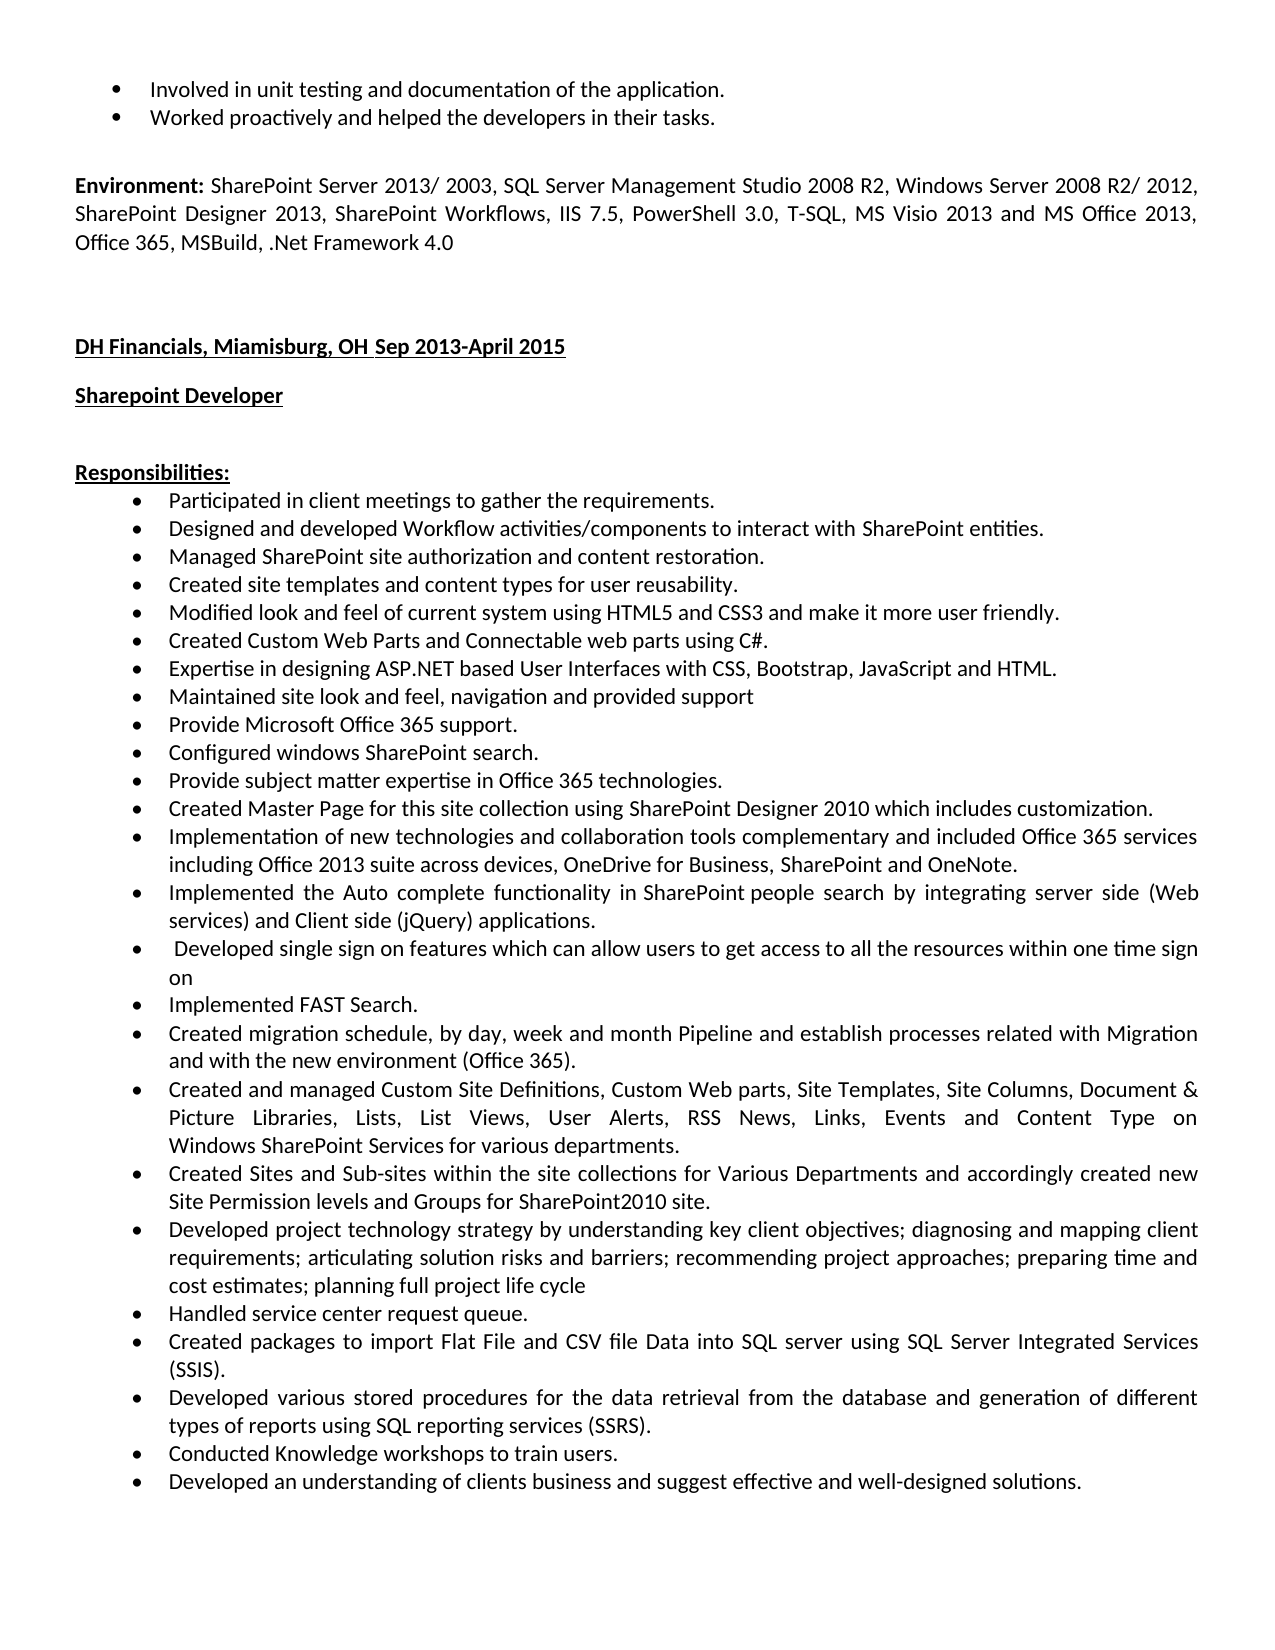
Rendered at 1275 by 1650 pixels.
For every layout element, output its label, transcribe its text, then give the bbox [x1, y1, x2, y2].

list Participated in client meetings to gather the requirements. [131, 486, 1200, 514]
list Created Sites and Sub-sites within the site collections for Various Departments and accordingly created new Site Permission levels and Groups for SharePoint2010 site. [131, 1159, 1200, 1215]
list Implementation of new technologies and collaboration tools complementary and included Office 365 services including Office 2013 suite across devices, OneDrive for Business, SharePoint and OneNote. [131, 822, 1200, 878]
list Worked proactively and helped the developers in their tasks. [112, 103, 1200, 131]
list Involved in unit testing and documentation of the application. [112, 75, 1200, 103]
list Expertise in designing ASP.NET based User Interfaces with CSS, Bootstrap, JavaScript and HTML. [131, 654, 1200, 682]
list Provide subject matter expertise in Office 365 technologies. [131, 766, 1200, 794]
list Implemented the Auto complete functionality in SharePoint people search by integrating server side (Web services) and Client side (jQuery) applications. [131, 878, 1200, 934]
list Created site templates and content types for user reusability. [131, 570, 1200, 598]
list Created and managed Custom Site Definitions, Custom Web parts, Site Templates, Site Columns, Document & Picture Libraries, Lists, List Views, User Alerts, RSS News, Links, Events and Content Type on Windows SharePoint Services for various departments. [131, 1075, 1200, 1159]
subtitle DH Financials, Miamisburg, OH Sep 2013-April 2015 [75, 332, 1200, 361]
subtitle Sharepoint Developer [75, 381, 1200, 409]
list Provide Microsoft Office 365 support. [131, 710, 1200, 738]
list Modified look and feel of current system using HTML5 and CSS3 and make it more user friendly. [131, 598, 1200, 626]
list Created Master Page for this site collection using SharePoint Designer 2010 which includes customization. [131, 794, 1200, 822]
list Responsibilities: [75, 458, 1200, 486]
list Managed SharePoint site authorization and content restoration. [131, 542, 1200, 570]
list Maintained site look and feel, navigation and provided support [131, 682, 1200, 710]
list Designed and developed Workflow activities/components to interact with SharePoint entities. [131, 514, 1200, 542]
list Configured windows SharePoint search. [131, 738, 1200, 766]
list Handled service center request queue. [131, 1299, 1200, 1327]
list Implemented FAST Search. [131, 991, 1200, 1019]
list Created Custom Web Parts and Connectable web parts using C#. [131, 626, 1200, 654]
list Environment: SharePoint Server 2013/ 2003, SQL Server Management Studio 2008 R2, Windows Server 2008 R2/ 2012, SharePoint Designer 2013, SharePoint Workflows, IIS 7.5, PowerShell 3.0, T-SQL, MS Visio 2013 and MS Office 2013, Office 365, MSBuild, .Net Framework 4.0 [75, 172, 1200, 256]
list Conducted Knowledge workshops to train users. [131, 1439, 1200, 1467]
list Created migration schedule, by day, week and month Pipeline and establish processes related with Migration and with the new environment (Office 365). [131, 1019, 1200, 1075]
list Developed single sign on features which can allow users to get access to all the resources within one time sign on [131, 934, 1200, 991]
list Developed various stored procedures for the data retrieval from the database and generation of different types of reports using SQL reporting services (SSRS). [131, 1383, 1200, 1439]
list Created packages to import Flat File and CSV file Data into SQL server using SQL Server Integrated Services (SSIS). [131, 1327, 1200, 1383]
list Developed an understanding of clients business and suggest effective and well-designed solutions. [131, 1467, 1200, 1495]
list Developed project technology strategy by understanding key client objectives; diagnosing and mapping client requirements; articulating solution risks and barriers; recommending project approaches; preparing time and cost estimates; planning full project life cycle [131, 1215, 1200, 1299]
